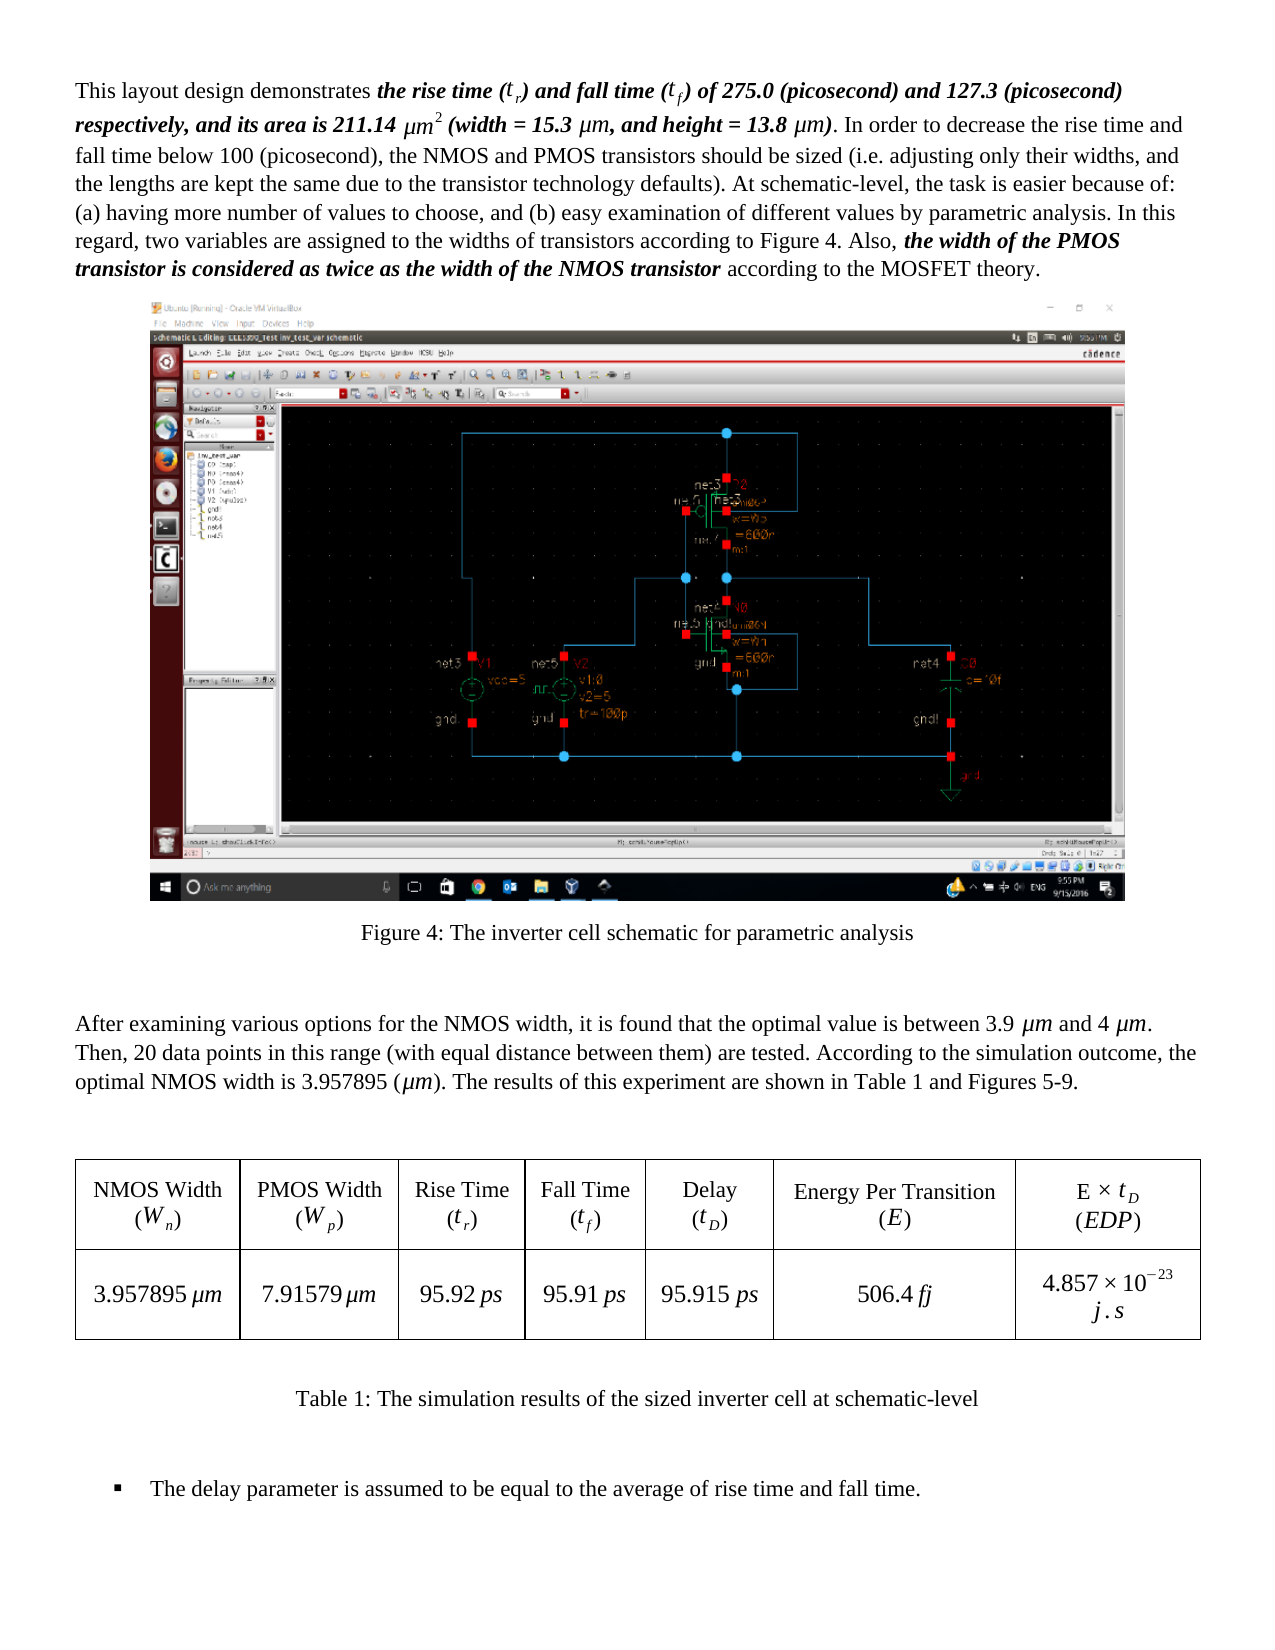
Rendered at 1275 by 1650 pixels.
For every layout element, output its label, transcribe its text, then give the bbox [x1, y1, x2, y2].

table_header NMOS Width () [76, 1160, 239, 1249]
text Table 1: The simulation results of the sized inverter cell at schematic-level [75, 1385, 1200, 1412]
text Figure 4: The inverter cell schematic for parametric analysis [75, 919, 1200, 946]
table_header PMOS Width () [241, 1160, 398, 1249]
table_cell [646, 1250, 773, 1339]
table_cell [399, 1250, 524, 1339]
text This layout design demonstrates the rise time () and fall time () of 275.0 (picosecond) and 127.3 (picosecond) respectively, and its area is 211.14 (width = 15.3 , and height = 13.8 ). In order to decrease the rise time and fall time below 100 (picosecond), the NMOS and PMOS transistors should be sized (i.e. adjusting only their widths, and the lengths are kept the same due to the transistor technology defaults). At schematic-level, the task is easier because of: (a) having more number of values to choose, and (b) easy examination of different values by parametric analysis. In this regard, two variables are assigned to the widths of transistors according to Figure 4. Also, the width of the PMOS transistor is considered as twice as the width of the NMOS transistor according to the MOSFET theory. [75, 75, 1200, 282]
table_cell [526, 1250, 645, 1339]
table_cell [76, 1250, 239, 1339]
table_cell [774, 1250, 1015, 1339]
table_header Rise Time () [399, 1160, 524, 1249]
table_header Fall Time () [526, 1160, 645, 1249]
table_cell [241, 1250, 398, 1339]
table_header E () [1016, 1160, 1200, 1249]
table_cell [1016, 1250, 1200, 1339]
list The delay parameter is assumed to be equal to the average of rise time and fall time. [112, 1476, 1200, 1502]
table_header Energy Per Transition () [774, 1160, 1015, 1249]
text After examining various options for the NMOS width, it is found that the optimal value is between 3.9 and 4 . Then, 20 data points in this range (with equal distance between them) are tested. According to the simulation outcome, the optimal NMOS width is 3.957895 (). The results of this experiment are shown in Table 1 and Figures 5-9. [75, 1009, 1200, 1095]
table_header Delay () [646, 1160, 773, 1249]
